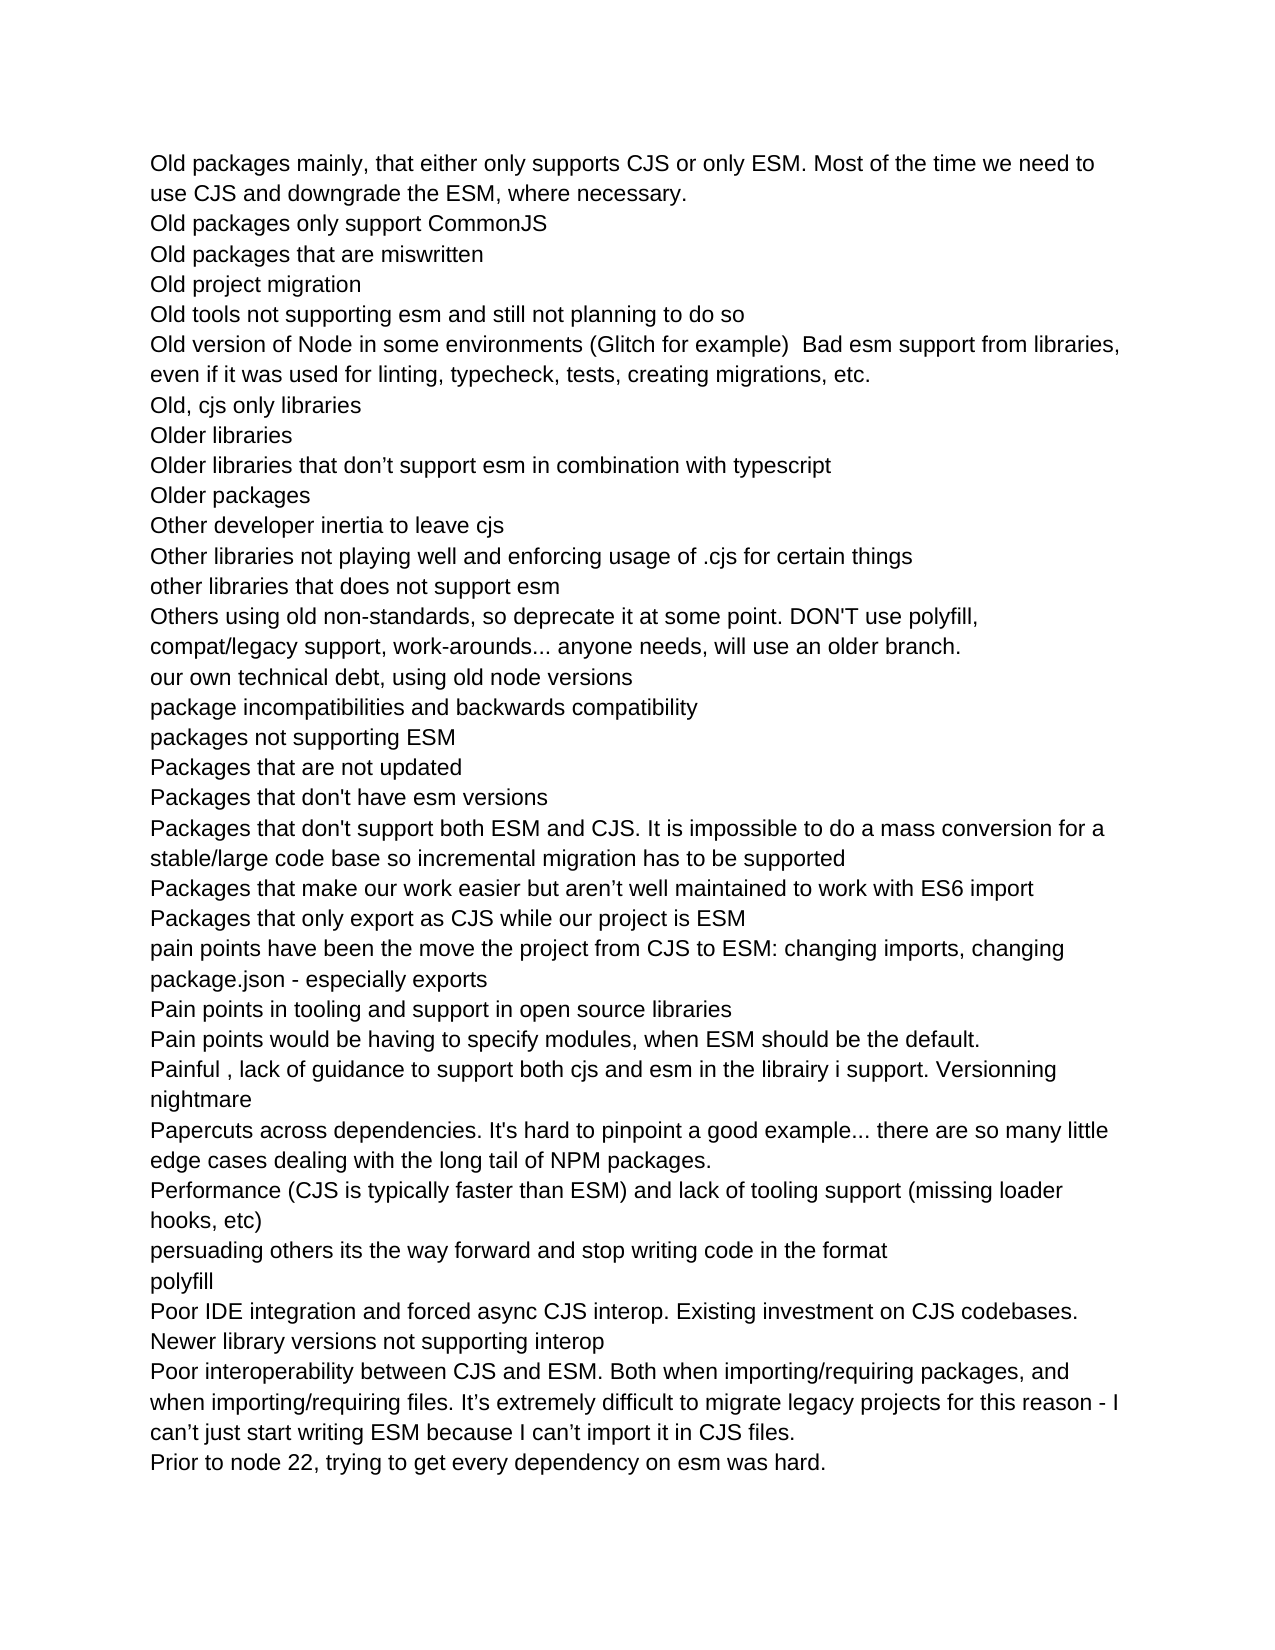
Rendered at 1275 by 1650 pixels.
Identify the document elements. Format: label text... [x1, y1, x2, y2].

text package incompatibilities and backwards compatibility [150, 694, 1125, 720]
text Pain points in tooling and support in open source libraries [150, 996, 1125, 1022]
text polyfill [150, 1268, 1125, 1294]
text packages not supporting ESM [150, 724, 1125, 750]
text Performance (CJS is typically faster than ESM) and lack of tooling support (missing loader hooks, etc) [150, 1177, 1125, 1234]
text Old, cjs only libraries [150, 392, 1125, 418]
text Painful , lack of guidance to support both cjs and esm in the librairy i support. Versionning nightmare [150, 1056, 1125, 1113]
text Packages that are not updated [150, 754, 1125, 781]
text Old packages mainly, that either only supports CJS or only ESM. Most of the time we need to use CJS and downgrade the ESM, where necessary. [150, 150, 1125, 207]
text Packages that don't support both ESM and CJS. It is impossible to do a mass conversion for a stable/large code base so incremental migration has to be supported [150, 814, 1125, 871]
text persuading others its the way forward and stop writing code in the format [150, 1237, 1125, 1264]
text Old packages that are miswritten [150, 241, 1125, 267]
text Old tools not supporting esm and still not planning to do so [150, 301, 1125, 327]
text Older libraries that don’t support esm in combination with typescript [150, 452, 1125, 478]
text Poor interoperability between CJS and ESM. Both when importing/requiring packages, and when importing/requiring files. It’s extremely difficult to migrate legacy projects for this reason - I can’t just start writing ESM because I can’t import it in CJS files. [150, 1358, 1125, 1445]
text Poor IDE integration and forced async CJS interop. Existing investment on CJS codebases. Newer library versions not supporting interop [150, 1298, 1125, 1354]
text Packages that only export as CJS while our project is ESM [150, 905, 1125, 932]
text our own technical debt, using old node versions [150, 663, 1125, 690]
text pain points have been the move the project from CJS to ESM: changing imports, changing package.json - especially exports [150, 935, 1125, 992]
text other libraries that does not support esm [150, 573, 1125, 599]
text Packages that make our work easier but aren’t well maintained to work with ES6 import [150, 875, 1125, 901]
text Old version of Node in some environments (Glitch for example) Bad esm support from libraries, even if it was used for linting, typecheck, tests, creating migrations, etc. [150, 331, 1125, 388]
text Other developer inertia to leave cjs [150, 512, 1125, 539]
text Old project migration [150, 271, 1125, 297]
text Older libraries [150, 422, 1125, 448]
text Other libraries not playing well and enforcing usage of .cjs for certain things [150, 543, 1125, 569]
text Others using old non-standards, so deprecate it at some point. DON'T use polyfill, compat/legacy support, work-arounds... anyone needs, will use an older branch. [150, 603, 1125, 660]
text Old packages only support CommonJS [150, 210, 1125, 237]
text Papercuts across dependencies. It's hard to pinpoint a good example... there are so many little edge cases dealing with the long tail of NPM packages. [150, 1117, 1125, 1173]
text Packages that don't have esm versions [150, 784, 1125, 811]
text Prior to node 22, trying to get every dependency on esm was hard. [150, 1449, 1125, 1475]
text Pain points would be having to specify modules, when ESM should be the default. [150, 1026, 1125, 1052]
text Older packages [150, 482, 1125, 509]
